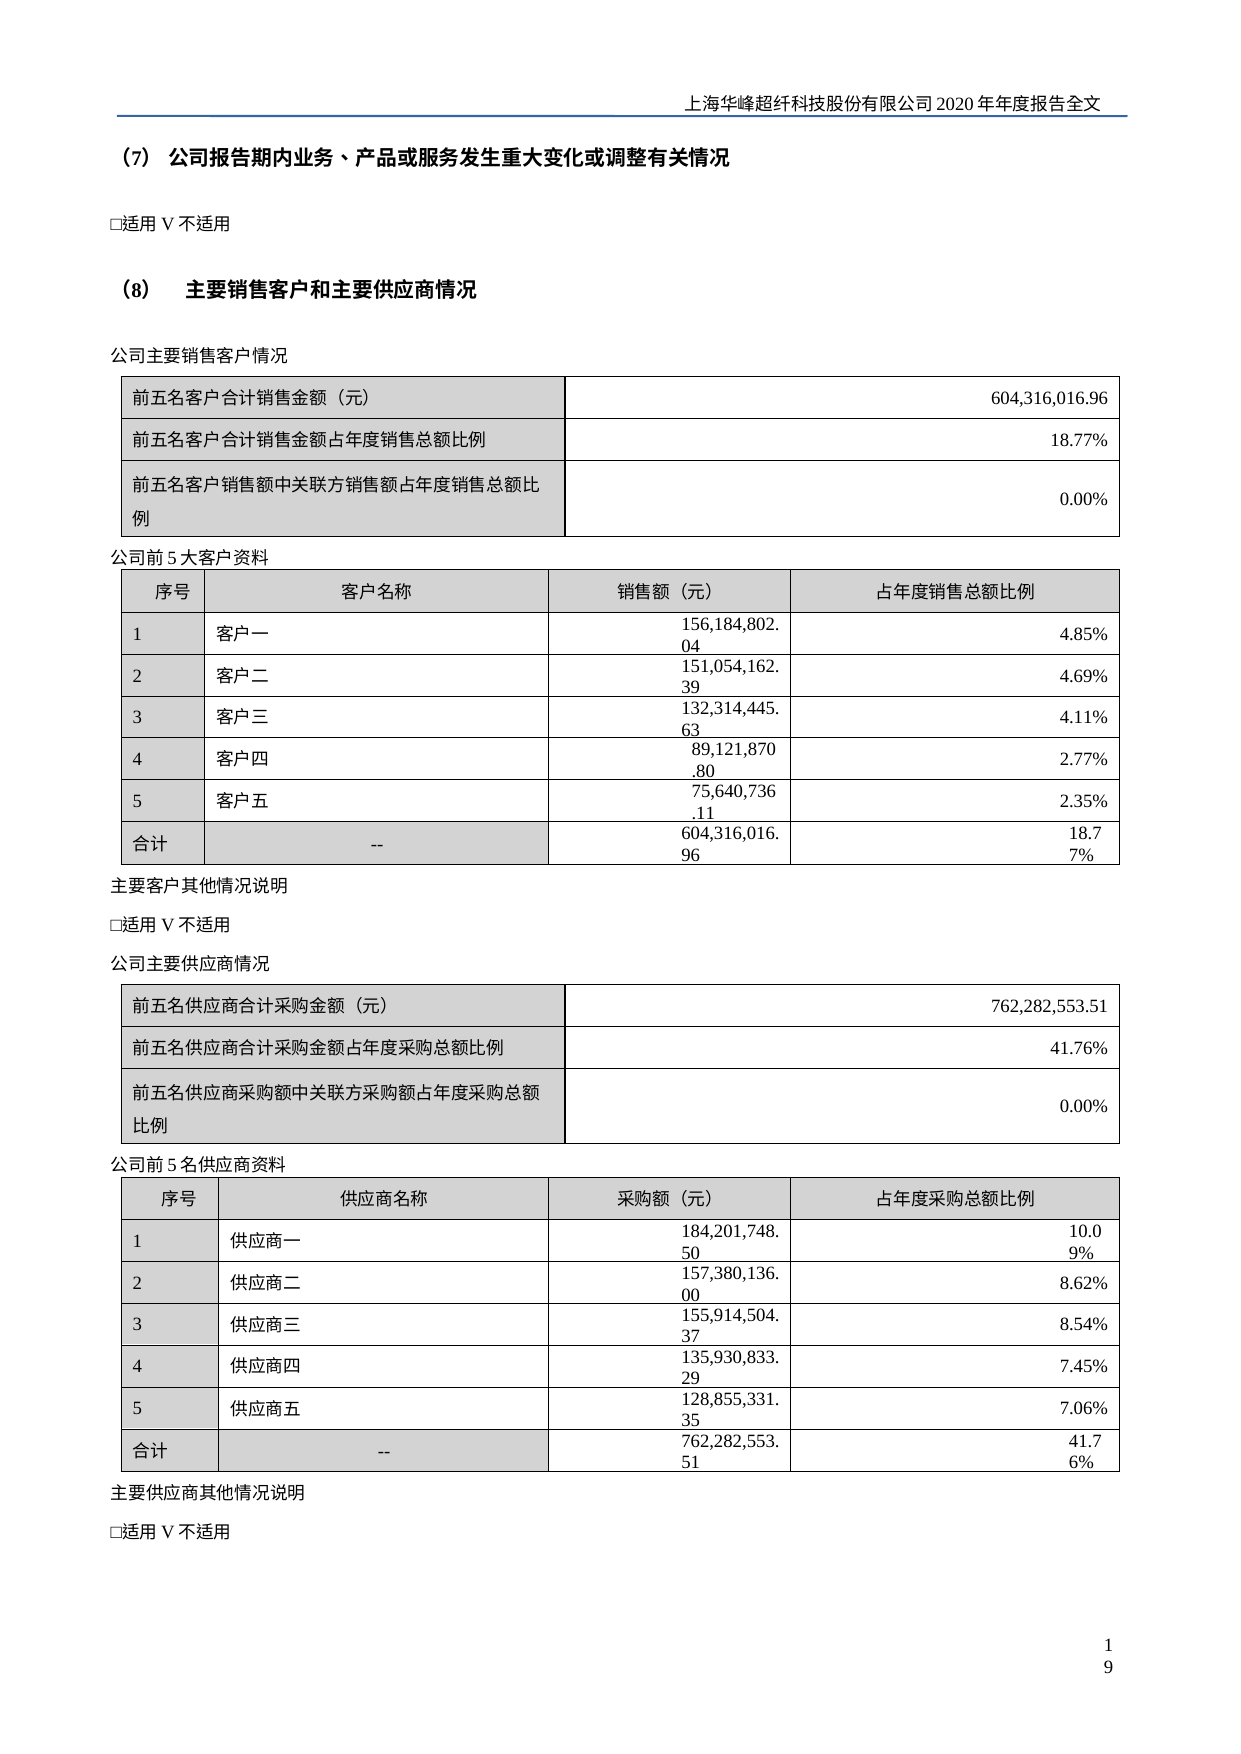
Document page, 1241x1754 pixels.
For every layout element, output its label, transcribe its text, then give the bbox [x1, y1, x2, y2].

table_cell 前五名供应商采购额中关联方采购额占年度采购总额 比例 [122, 1069, 564, 1143]
table_header 占年度销售总额比例 [791, 570, 1119, 612]
table_cell 4 [122, 738, 204, 779]
table_cell 8.62% [791, 1262, 1119, 1303]
table_cell 0.00% [566, 461, 1119, 536]
table_cell 7.06% [791, 1388, 1119, 1428]
table_header 762,282,553.51 [566, 985, 1119, 1026]
table_cell 604,316,016.96 [549, 822, 790, 864]
table_cell 151,054,162.39 [549, 655, 790, 696]
table_cell 合计 [122, 1430, 218, 1471]
table_cell 合计 [122, 822, 204, 864]
text （8） 主要销售客户和主要供应商情况 [110, 275, 1129, 304]
table_cell 前五名客户合计销售金额占年度销售总额比例 [122, 419, 564, 460]
table_header 采购额（元） [549, 1178, 790, 1219]
table_cell 4.85% [791, 613, 1119, 654]
table_cell 1 [122, 613, 204, 654]
table_cell 75,640,736.11 [549, 780, 790, 821]
table_cell 155,914,504.37 [549, 1304, 790, 1344]
table_header 604,316,016.96 [566, 377, 1119, 418]
table_cell 客户四 [205, 738, 548, 779]
table_cell 供应商五 [219, 1388, 548, 1428]
table_cell 1 [122, 1220, 218, 1261]
text 公司前5名供应商资料 [110, 1152, 1129, 1177]
table_cell 18.77% [566, 419, 1119, 460]
table_cell 客户五 [205, 780, 548, 821]
table_cell 8.54% [791, 1304, 1119, 1344]
table_cell 2 [122, 655, 204, 696]
table_header 序号 [122, 570, 204, 612]
table_cell 156,184,802.04 [549, 613, 790, 654]
table_cell 2.35% [791, 780, 1119, 821]
table_cell 3 [122, 1304, 218, 1344]
table_cell 5 [122, 1388, 218, 1428]
table_cell 前五名客户销售额中关联方销售额占年度销售总额比 例 [122, 461, 564, 536]
table_cell 10.09% [791, 1220, 1119, 1261]
table_cell 4.11% [791, 697, 1119, 737]
table_header 前五名客户合计销售金额（元） [122, 377, 564, 418]
text 主要客户其他情况说明 [110, 874, 1129, 898]
table_cell 184,201,748.50 [549, 1220, 790, 1261]
table_cell 41.76% [566, 1027, 1119, 1068]
table_cell 135,930,833.29 [549, 1346, 790, 1387]
table_header 前五名供应商合计采购金额（元） [122, 985, 564, 1026]
table_cell 2 [122, 1262, 218, 1303]
table_cell 供应商三 [219, 1304, 548, 1344]
table_cell 供应商二 [219, 1262, 548, 1303]
table_cell 132,314,445.63 [549, 697, 790, 737]
text □适用V不适用 [110, 912, 1129, 937]
text 公司主要销售客户情况 [110, 343, 1129, 367]
text 主要供应商其他情况说明 [110, 1480, 1129, 1504]
table_cell 157,380,136.00 [549, 1262, 790, 1303]
table_cell 762,282,553.51 [549, 1430, 790, 1471]
table_cell 89,121,870.80 [549, 738, 790, 779]
text □适用V不适用 [110, 212, 1129, 236]
table_cell 41.76% [791, 1430, 1119, 1471]
table_cell 客户一 [205, 613, 548, 654]
table_header 占年度采购总额比例 [791, 1178, 1119, 1219]
table_cell -- [205, 822, 548, 864]
table_header 客户名称 [205, 570, 548, 612]
table_cell 2.77% [791, 738, 1119, 779]
table_cell 前五名供应商合计采购金额占年度采购总额比例 [122, 1027, 564, 1068]
table_cell 4.69% [791, 655, 1119, 696]
table_cell 客户三 [205, 697, 548, 737]
table_header 序号 [122, 1178, 218, 1219]
table_header 供应商名称 [219, 1178, 548, 1219]
table_cell 0.00% [566, 1069, 1119, 1143]
table_cell 5 [122, 780, 204, 821]
table_cell 7.45% [791, 1346, 1119, 1387]
text 公司前5大客户资料 [110, 545, 1129, 569]
table_cell -- [219, 1430, 548, 1471]
table_cell 供应商四 [219, 1346, 548, 1387]
table_cell 4 [122, 1346, 218, 1387]
text 公司主要供应商情况 [110, 951, 1129, 975]
table_header 销售额（元） [549, 570, 790, 612]
table_cell 客户二 [205, 655, 548, 696]
table_cell 3 [122, 697, 204, 737]
table_cell 供应商一 [219, 1220, 548, 1261]
table_cell 18.77% [791, 822, 1119, 864]
table_cell 128,855,331.35 [549, 1388, 790, 1428]
text （7） 公司报告期内业务、产品或服务发生重大变化或调整有关情况 [110, 143, 1129, 172]
text □适用V不适用 [110, 1519, 1129, 1543]
